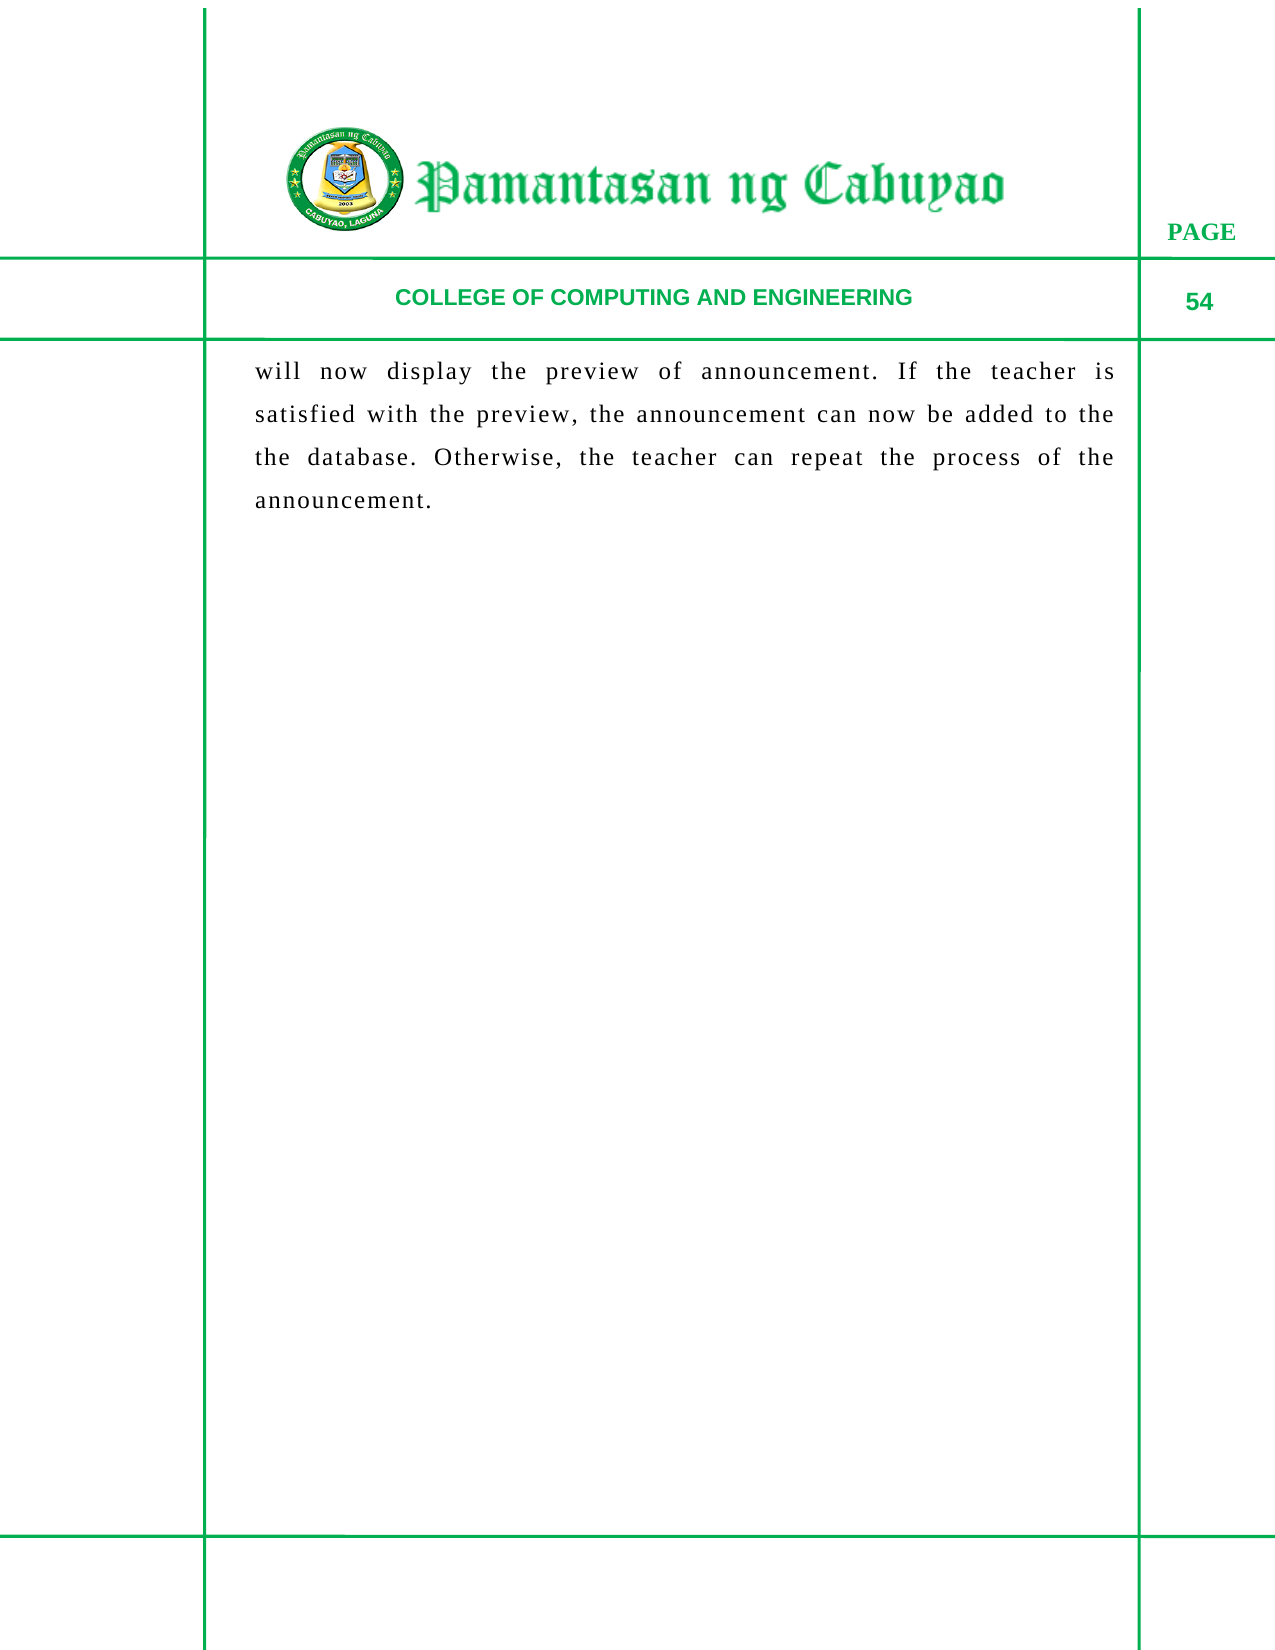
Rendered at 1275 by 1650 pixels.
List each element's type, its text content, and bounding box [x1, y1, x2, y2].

picture [278, 124, 1007, 235]
